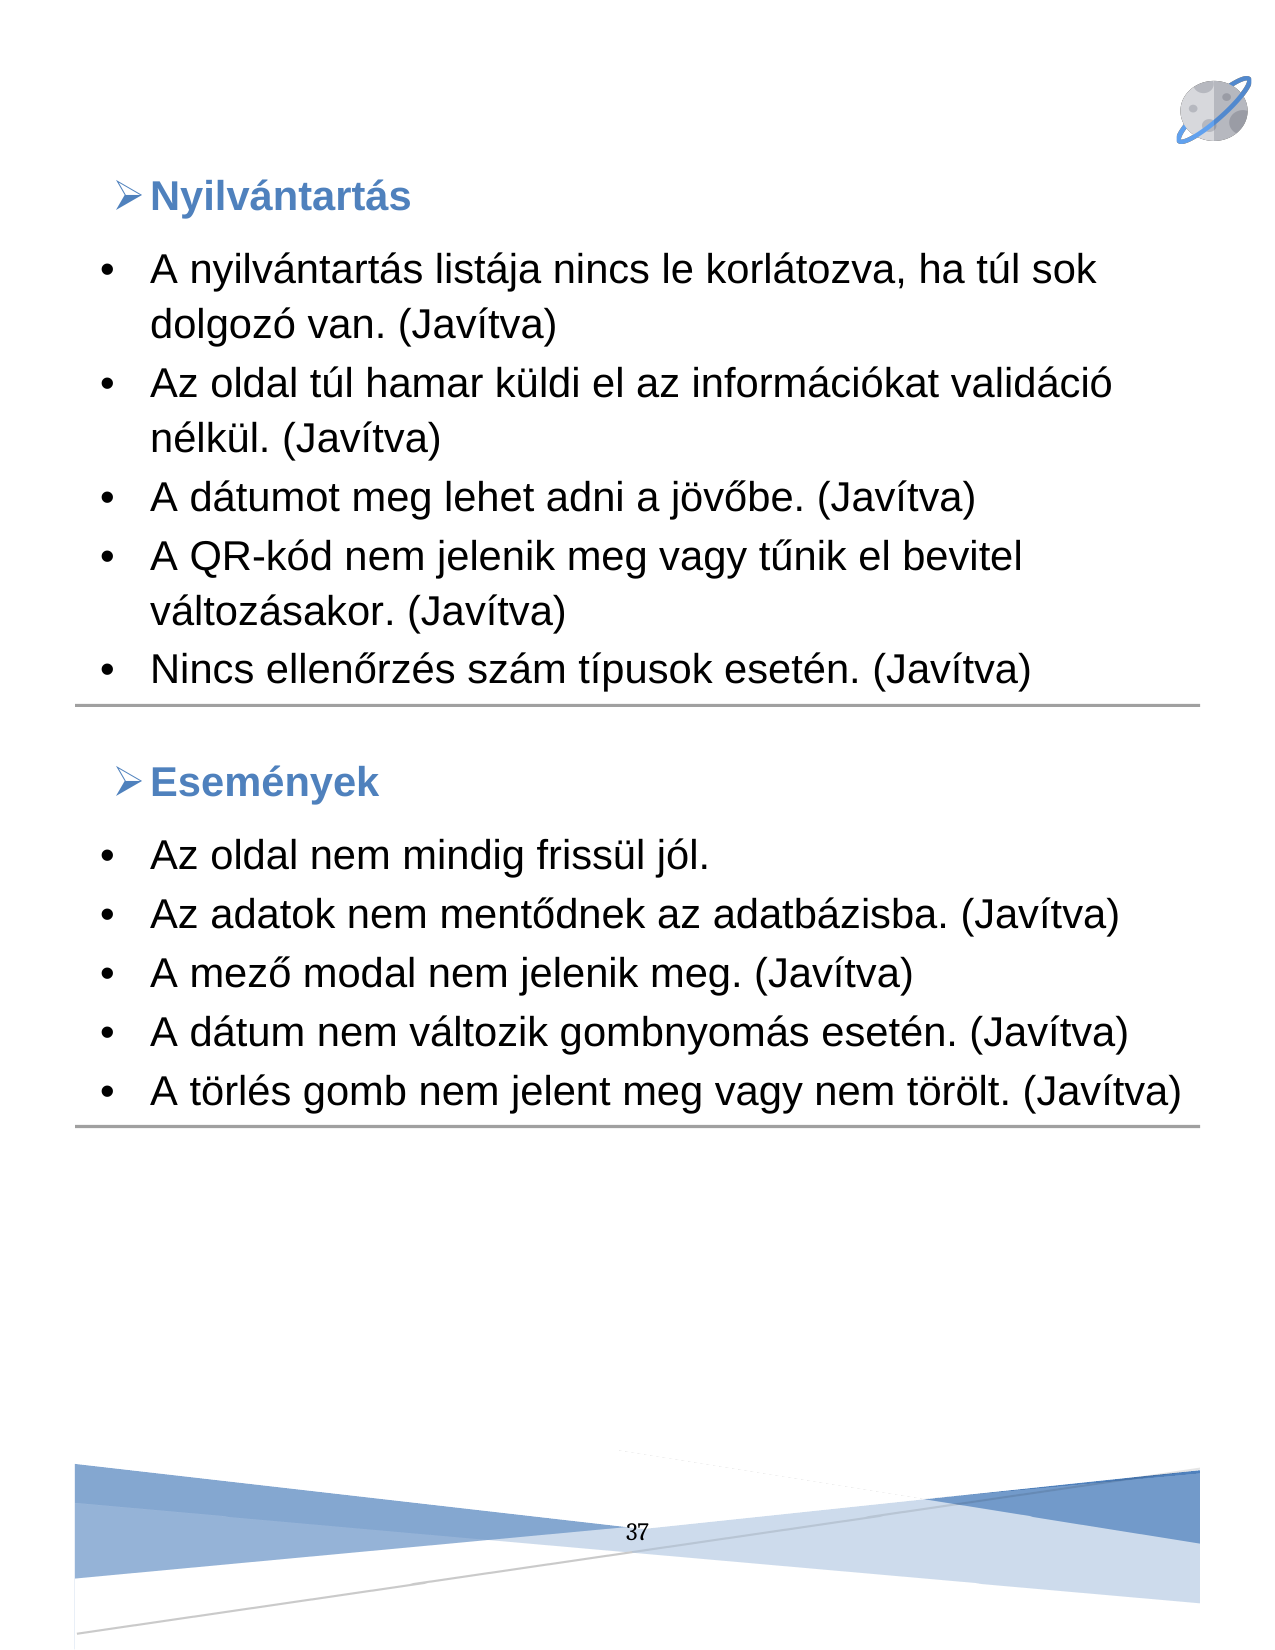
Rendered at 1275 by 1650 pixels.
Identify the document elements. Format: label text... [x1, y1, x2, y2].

list Az oldal nem mindig frissül jól. [100, 831, 1200, 878]
picture [75, 1450, 1200, 1650]
list A QR-kód nem jelenik meg vagy tűnik el bevitel változásakor. (Javítva) [100, 531, 1200, 634]
list Az adatok nem mentődnek az adatbázisba. (Javítva) [100, 889, 1200, 937]
list Nincs ellenőrzés szám típusok esetén. (Javítva) [100, 645, 1200, 693]
list A mező modal nem jelenik meg. (Javítva) [100, 948, 1200, 996]
list A törlés gomb nem jelent meg vagy nem törölt. (Javítva) [100, 1066, 1200, 1114]
list Az oldal túl hamar küldi el az információkat validáció nélkül. (Javítva) [100, 358, 1200, 461]
list A nyilvántartás listája nincs le korlátozva, ha túl sok dolgozó van. (Javítva) [100, 244, 1200, 347]
subtitle Nyilvántartás [112, 171, 1200, 219]
list A dátum nem változik gombnyomás esetén. (Javítva) [100, 1007, 1200, 1055]
picture [1176, 76, 1252, 144]
subtitle Események [112, 757, 1200, 806]
list A dátumot meg lehet adni a jövőbe. (Javítva) [100, 472, 1200, 520]
